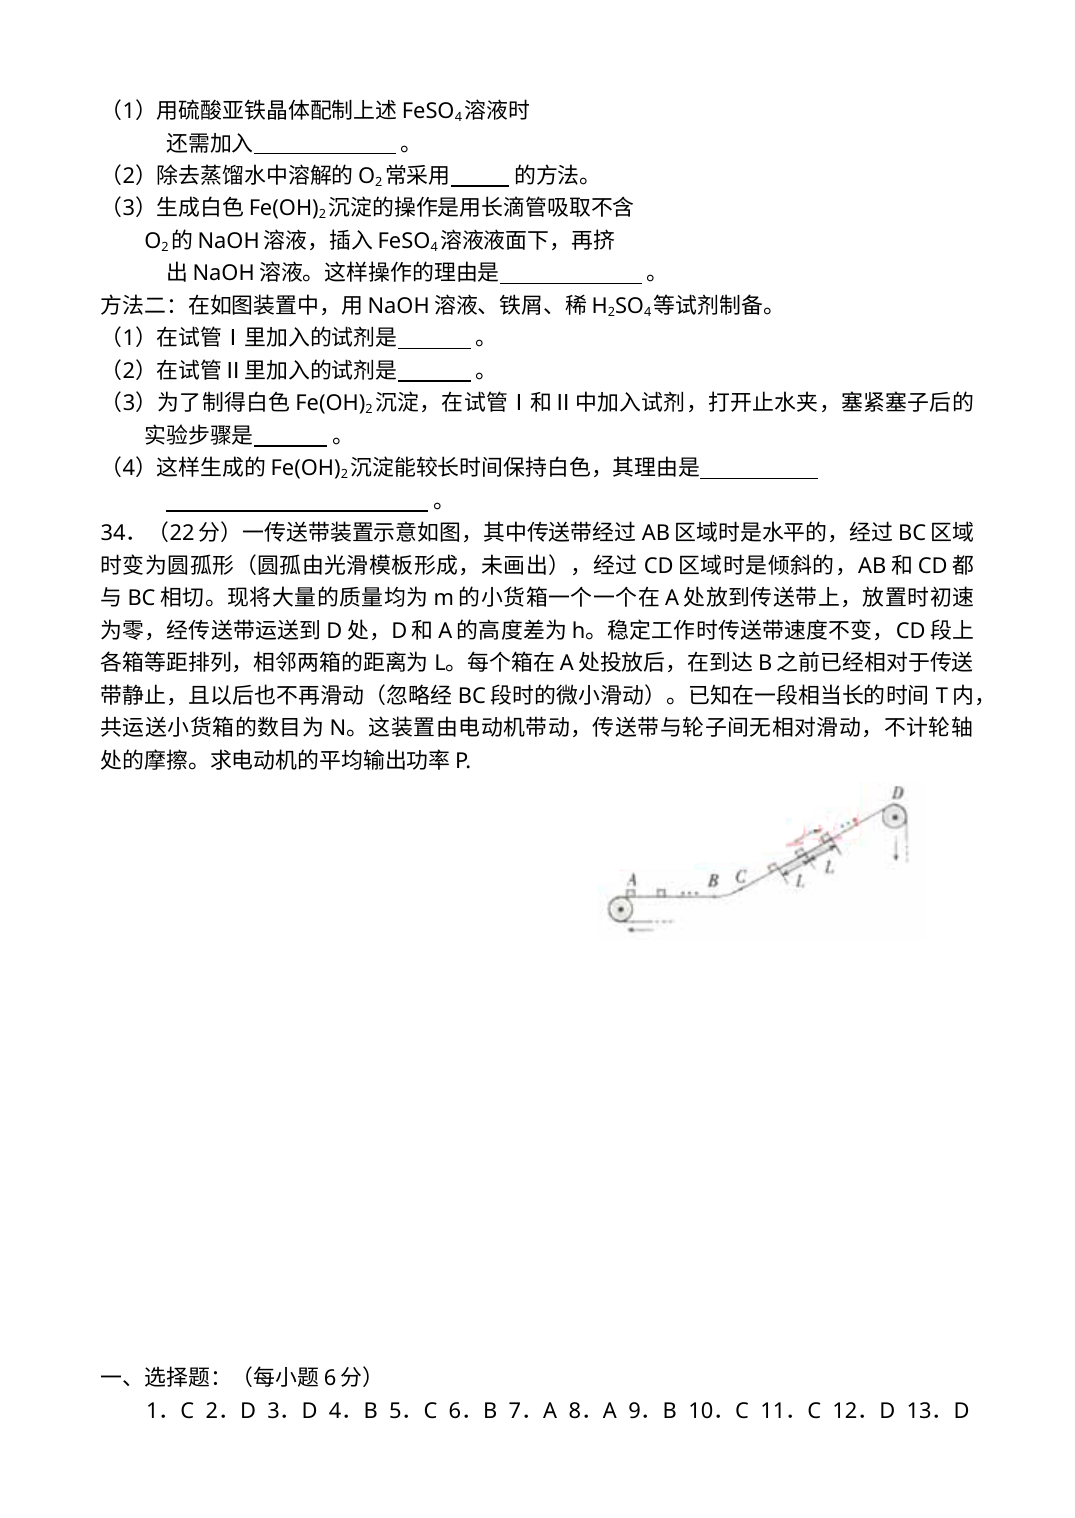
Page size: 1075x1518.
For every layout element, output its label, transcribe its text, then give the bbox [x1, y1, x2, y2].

text （3）为了制得白色Fe(OH)2沉淀，在试管Ⅰ和Ⅱ中加入试剂，打开止水夹，塞紧塞子后的实验步骤是 。 [100, 385, 974, 450]
text （3）生成白色Fe(OH)2沉淀的操作是用长滴管吸取不含 [100, 190, 974, 223]
text 34．（22分）一传送带装置示意如图，其中传送带经过AB区域时是水平的，经过BC区域时变为圆孤形（圆孤由光滑模板形成，未画出），经过CD区域时是倾斜的，AB和CD都与BC相切。现将大量的质量均为m的小货箱一个一个在A处放到传送带上，放置时初速为零，经传送带运送到D处，D和A的高度差为h。稳定工作时传送带速度不变，CD段上各箱等距排列，相邻两箱的距离为L。每个箱在A处投放后，在到达B之前已经相对于传送带静止，且以后也不再滑动（忽略经BC段时的微小滑动）。已知在一段相当长的时间T内，共运送小货箱的数目为N。这装置由电动机带动，传送带与轮子间无相对滑动，不计轮轴处的摩擦。求电动机的平均输出功率P. [100, 515, 974, 775]
text （2）在试管Ⅱ里加入的试剂是 。 [100, 353, 974, 385]
text （1）用硫酸亚铁晶体配制上述FeSO4溶液时 [100, 93, 974, 125]
text （4）这样生成的Fe(OH)2沉淀能较长时间保持白色，其理由是 [100, 450, 974, 483]
text （1）在试管Ⅰ里加入的试剂是 。 [100, 320, 974, 353]
text 1．C 2．D 3．D 4．B 5．C 6．B 7．A 8．A 9．B 10．C 11．C 12．D 13．D [100, 1393, 974, 1425]
text O2的NaOH溶液，插入FeSO4溶液液面下，再挤 [144, 223, 974, 255]
text 出NaOH溶液。这样操作的理由是 。 [144, 255, 974, 288]
text （2）除去蒸馏水中溶解的O2常采用 的方法。 [100, 158, 974, 190]
text 还需加入 。 [144, 125, 974, 158]
text 一、选择题：（每小题6分） [100, 1360, 974, 1393]
text 。 [144, 483, 974, 515]
text 方法二：在如图装置中，用NaOH溶液、铁屑、稀H2SO4等试剂制备。 [100, 288, 974, 320]
picture [596, 782, 926, 940]
